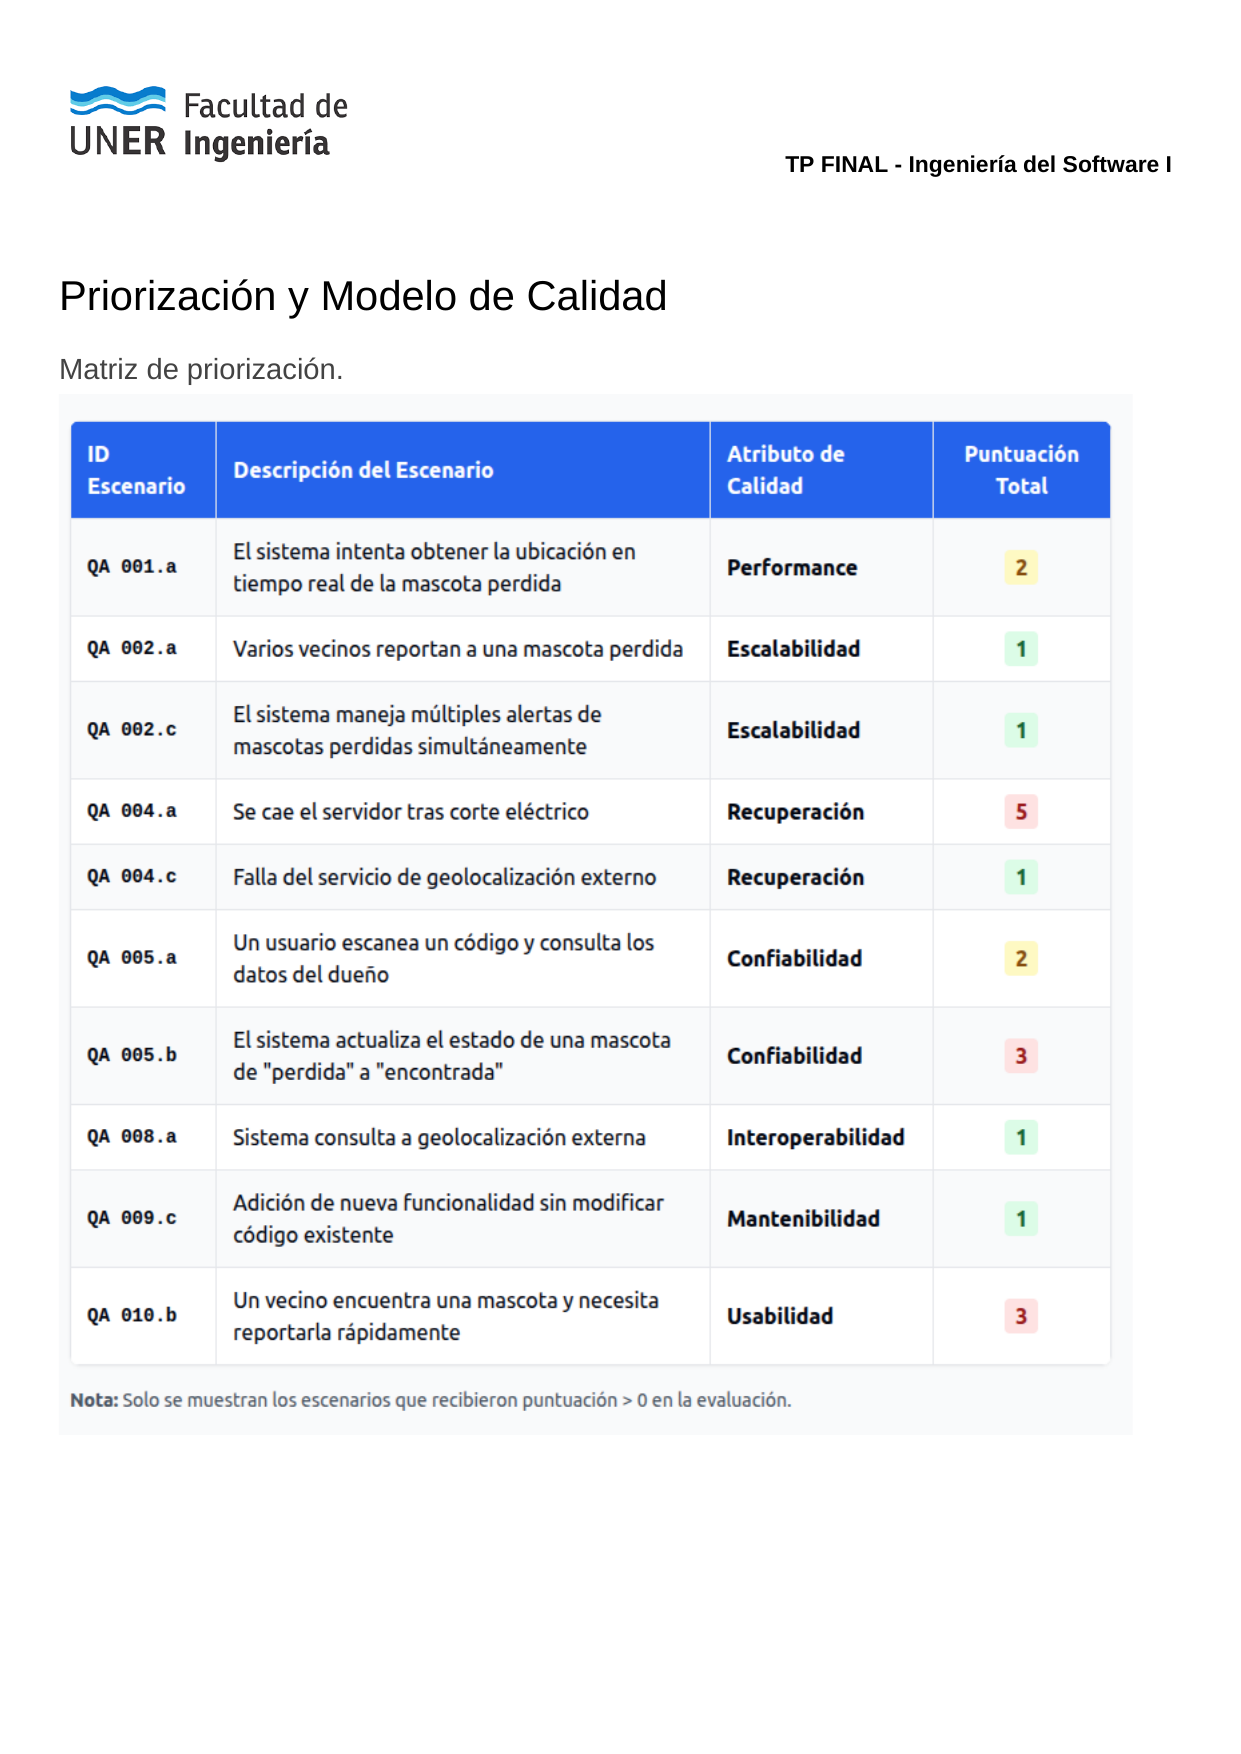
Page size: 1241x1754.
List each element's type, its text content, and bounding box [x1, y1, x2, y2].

subtitle Matriz de priorización. [59, 352, 1181, 386]
picture [58, 394, 1133, 1435]
picture [58, 75, 359, 173]
subtitle Priorización y Modelo de Calidad [59, 271, 1181, 319]
